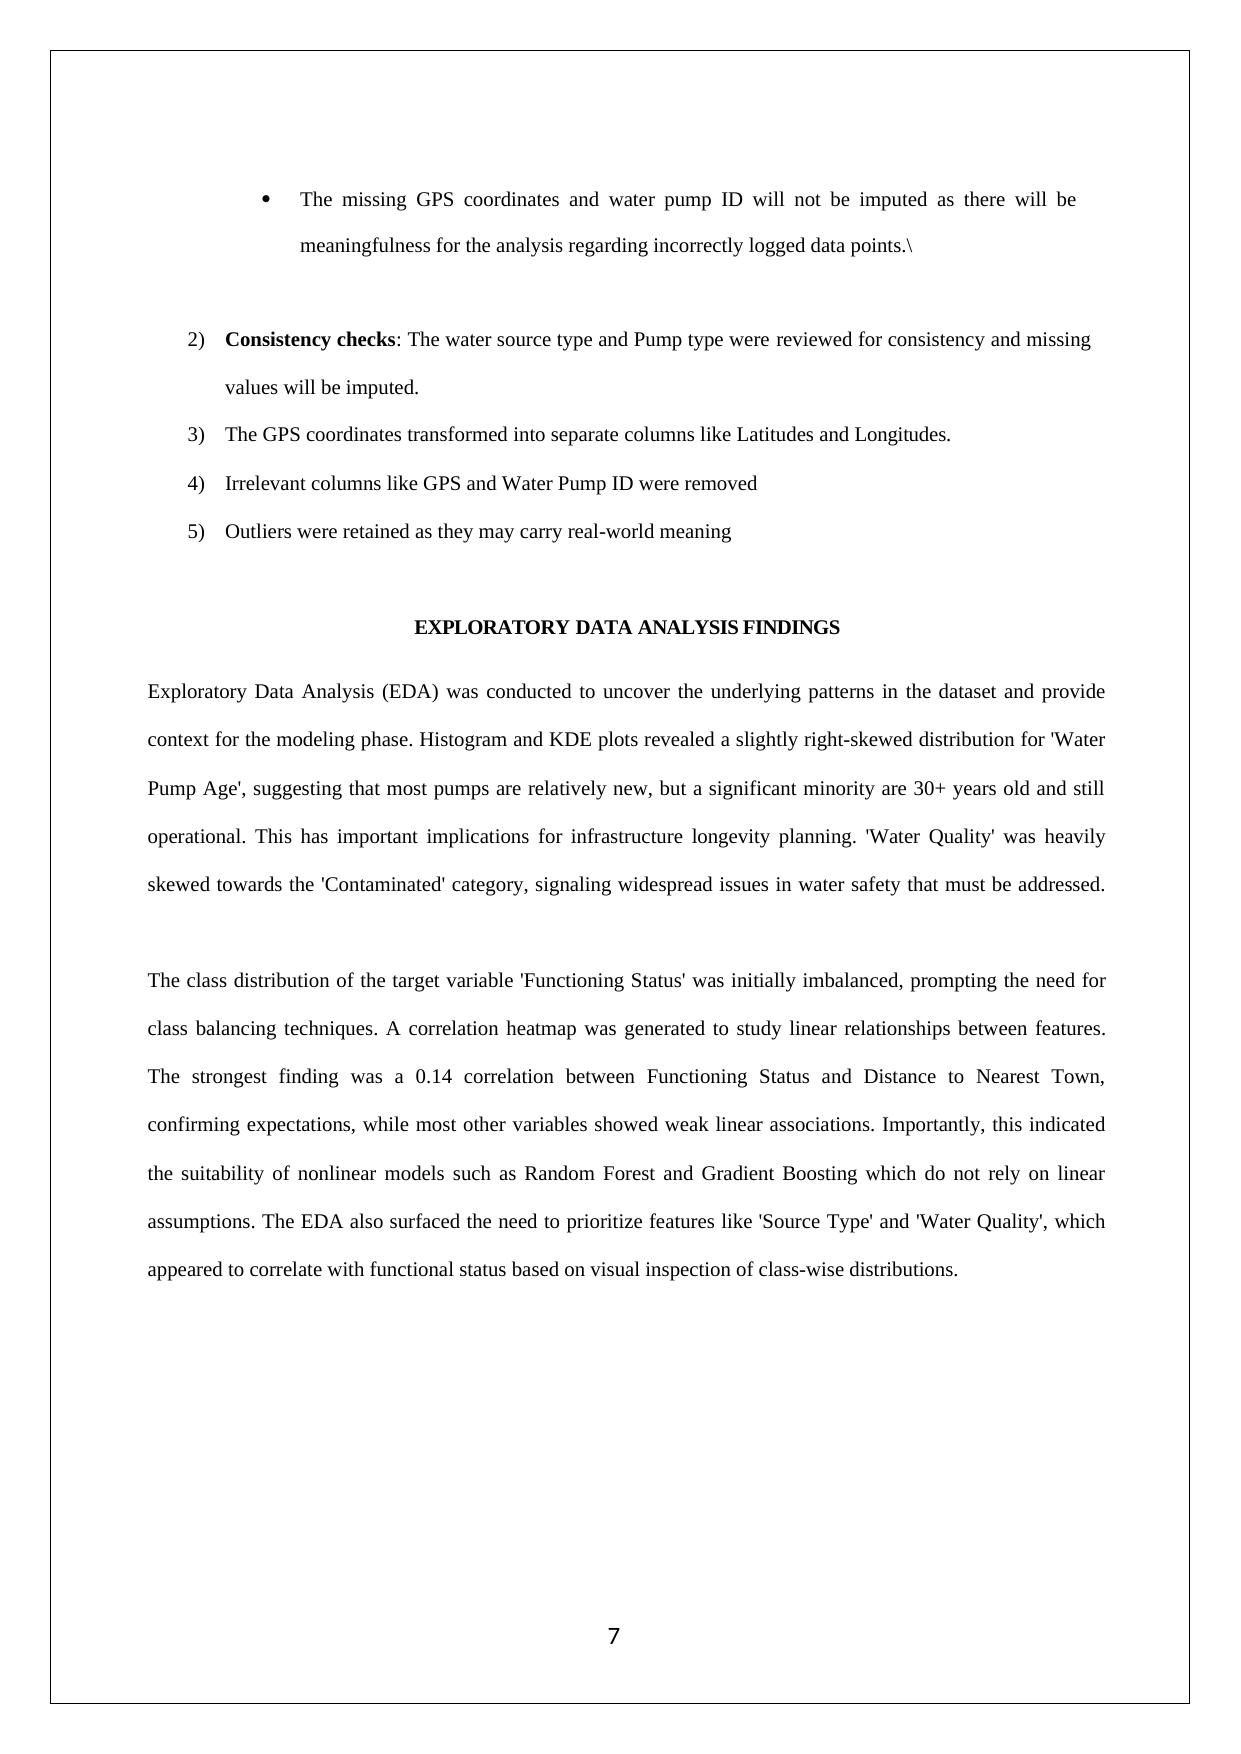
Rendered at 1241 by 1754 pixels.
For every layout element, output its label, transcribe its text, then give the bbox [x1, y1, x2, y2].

list The GPS coordinates transformed into separate columns like Latitudes and Longitudes. [187, 423, 1107, 446]
list Outliers were retained as they may carry real-world meaning [187, 519, 1107, 543]
subtitle EXPLORATORY DATA ANALYSIS FINDINGS [147, 615, 1107, 639]
list Irrelevant columns like GPS and Water Pump ID were removed [187, 471, 1107, 494]
text Exploratory Data Analysis (EDA) was conducted to uncover the underlying patterns in the dataset and provide context for the modeling phase. Histogram and KDE plots revealed a slightly right-skewed distribution for 'Water Pump Age', suggesting that most pumps are relatively new, but a significant minority are 30+ years old and still operational. This has important implications for infrastructure longevity planning. 'Water Quality' was heavily skewed towards the 'Contaminated' category, signaling widespread issues in water safety that must be addressed. The class distribution of the target variable 'Functioning Status' was initially imbalanced, prompting the need for class balancing techniques. A correlation heatmap was generated to study linear relationships between features. The strongest finding was a 0.14 correlation between Functioning Status and Distance to Nearest Town, confirming expectations, while most other variables showed weak linear associations. Importantly, this indicated the suitability of nonlinear models such as Random Forest and Gradient Boosting which do not rely on linear assumptions. The EDA also surfaced the need to prioritize features like 'Source Type' and 'Water Quality', which appeared to correlate with functional status based on visual inspection of class-wise distributions. [147, 679, 1107, 1281]
list The missing GPS coordinates and water pump ID will not be imputed as there will be meaningfulness for the analysis regarding incorrectly logged data points.\ [262, 187, 1090, 257]
list Consistency checks: The water source type and Pump type were reviewed for consistency and missing values will be imputed. [187, 326, 1091, 399]
